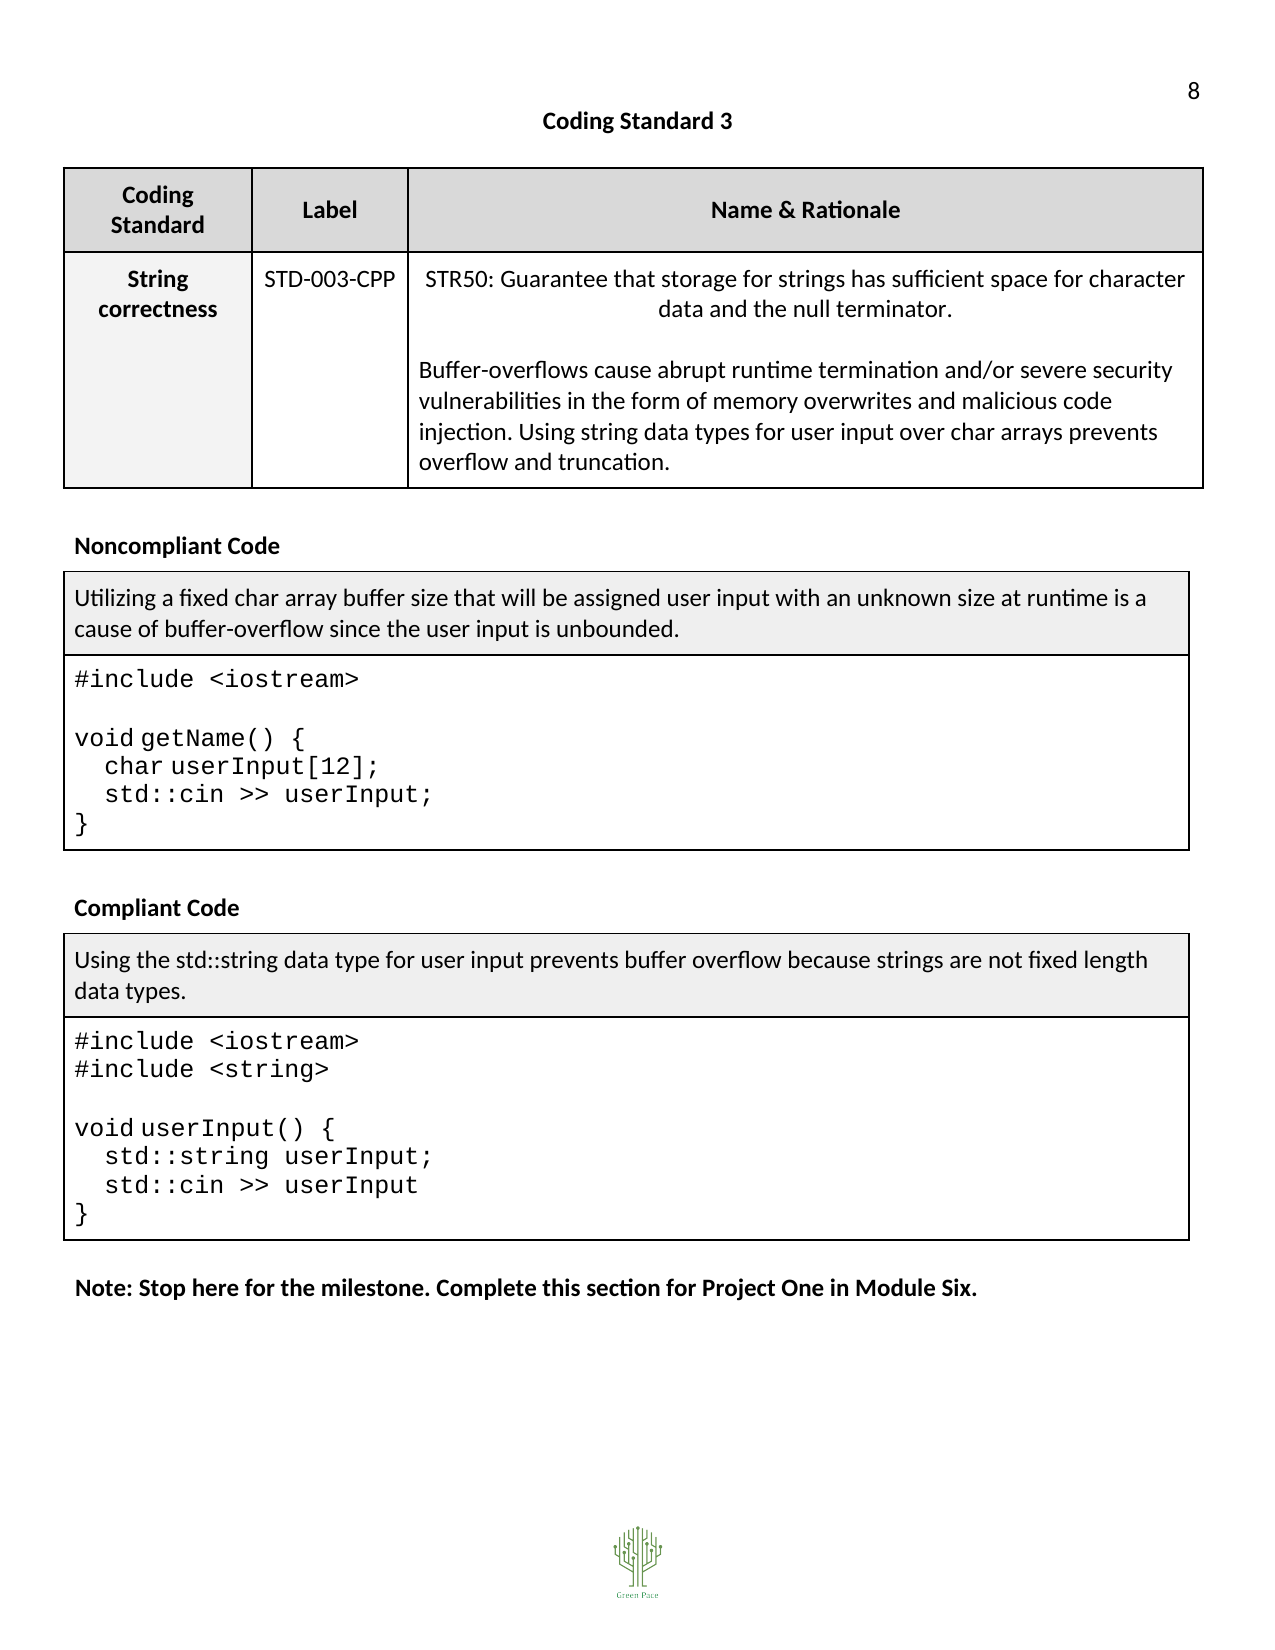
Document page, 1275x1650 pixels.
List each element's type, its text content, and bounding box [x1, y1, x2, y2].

table_cell STR50: Guarantee that storage for strings has sufficient space for character data and the null terminator. Buffer-overflows cause abrupt runtime termination and/or severe security vulnerabilities in the form of memory overwrites and malicious code injection. Using string data types for user input over char arrays prevents overflow and truncation. [409, 253, 1202, 487]
table_cell #include <iostream> void getName() { char userInput[12]; std::cin >> userInput; } [65, 656, 1188, 849]
table_cell STD-003-CPP [253, 253, 407, 487]
table_cell Utilizing a fixed char array buffer size that will be assigned user input with an unknown size at runtime is a cause of buffer-overflow since the user input is unbounded. [65, 572, 1188, 654]
picture [605, 1521, 670, 1606]
text Note: Stop here for the milestone. Complete this section for Project One in Module Six. [75, 1272, 1200, 1302]
table_cell String correctness [65, 253, 251, 487]
table_header Coding Standard [65, 169, 251, 251]
table_header Label [253, 169, 407, 251]
table_header Name & Rationale [409, 169, 1202, 251]
table_header Noncompliant Code [64, 520, 1189, 571]
table_cell Using the std::string data type for user input prevents buffer overflow because strings are not fixed length data types. [65, 934, 1188, 1016]
table_cell #include <iostream> #include <string> void userInput() { std::string userInput; std::cin >> userInput } [65, 1018, 1188, 1239]
table_header Compliant Code [64, 882, 1189, 933]
subtitle Coding Standard 3 [75, 106, 1200, 136]
